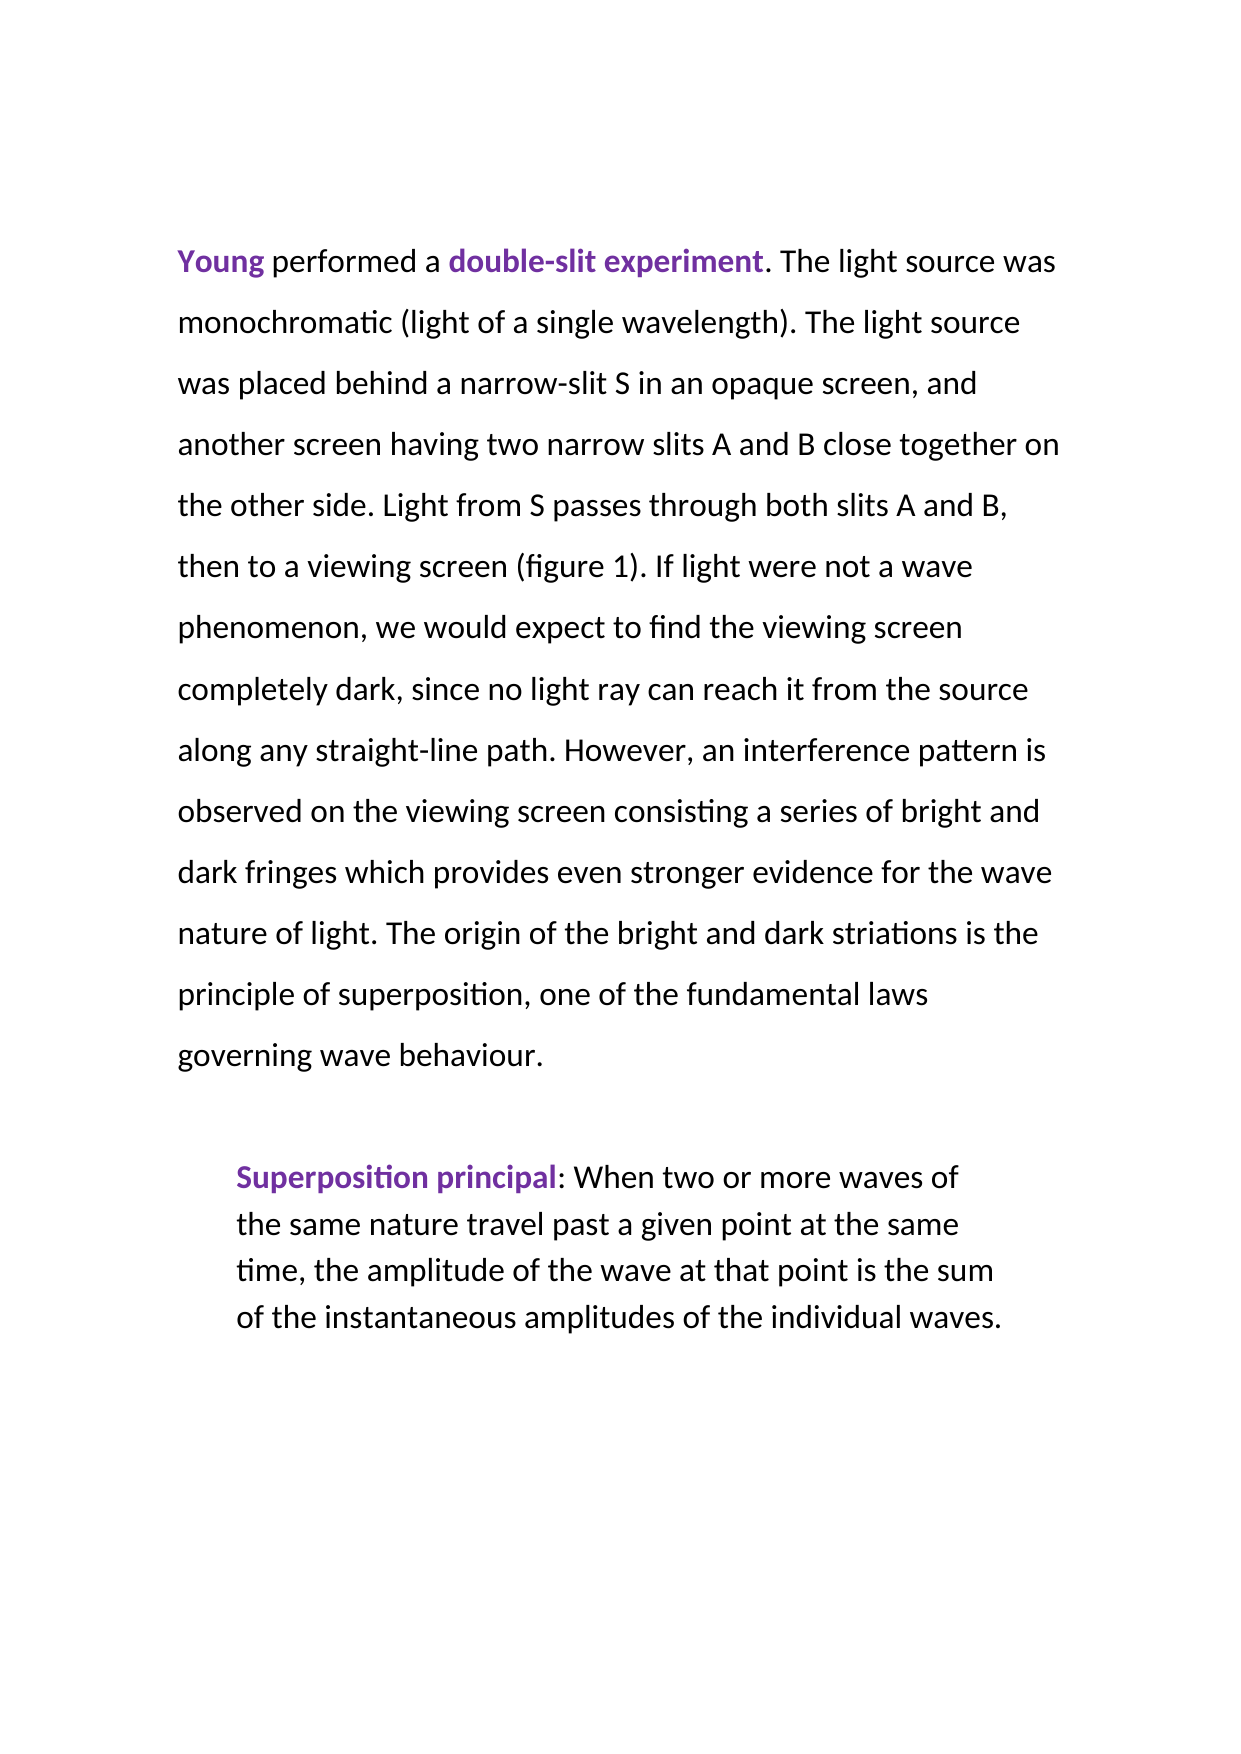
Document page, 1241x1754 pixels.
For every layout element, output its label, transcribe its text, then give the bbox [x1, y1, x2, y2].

text Superposition principal: When two or more waves of the same nature travel past a given point at the same time, the amplitude of the wave at that point is the sum of the instantaneous amplitudes of the individual waves. [236, 1156, 1004, 1337]
text Young performed a double-slit experiment. The light source was monochromatic (light of a single wavelength). The light source was placed behind a narrow-slit S in an opaque screen, and another screen having two narrow slits A and B close together on the other side. Light from S passes through both slits A and B, then to a viewing screen (figure 1). If light were not a wave phenomenon, we would expect to find the viewing screen completely dark, since no light ray can reach it from the source along any straight-line path. However, an interference pattern is observed on the viewing screen consisting a series of bright and dark fringes which provides even stronger evidence for the wave nature of light. The origin of the bright and dark striations is the principle of superposition, one of the fundamental laws governing wave behaviour. [177, 240, 1063, 1074]
